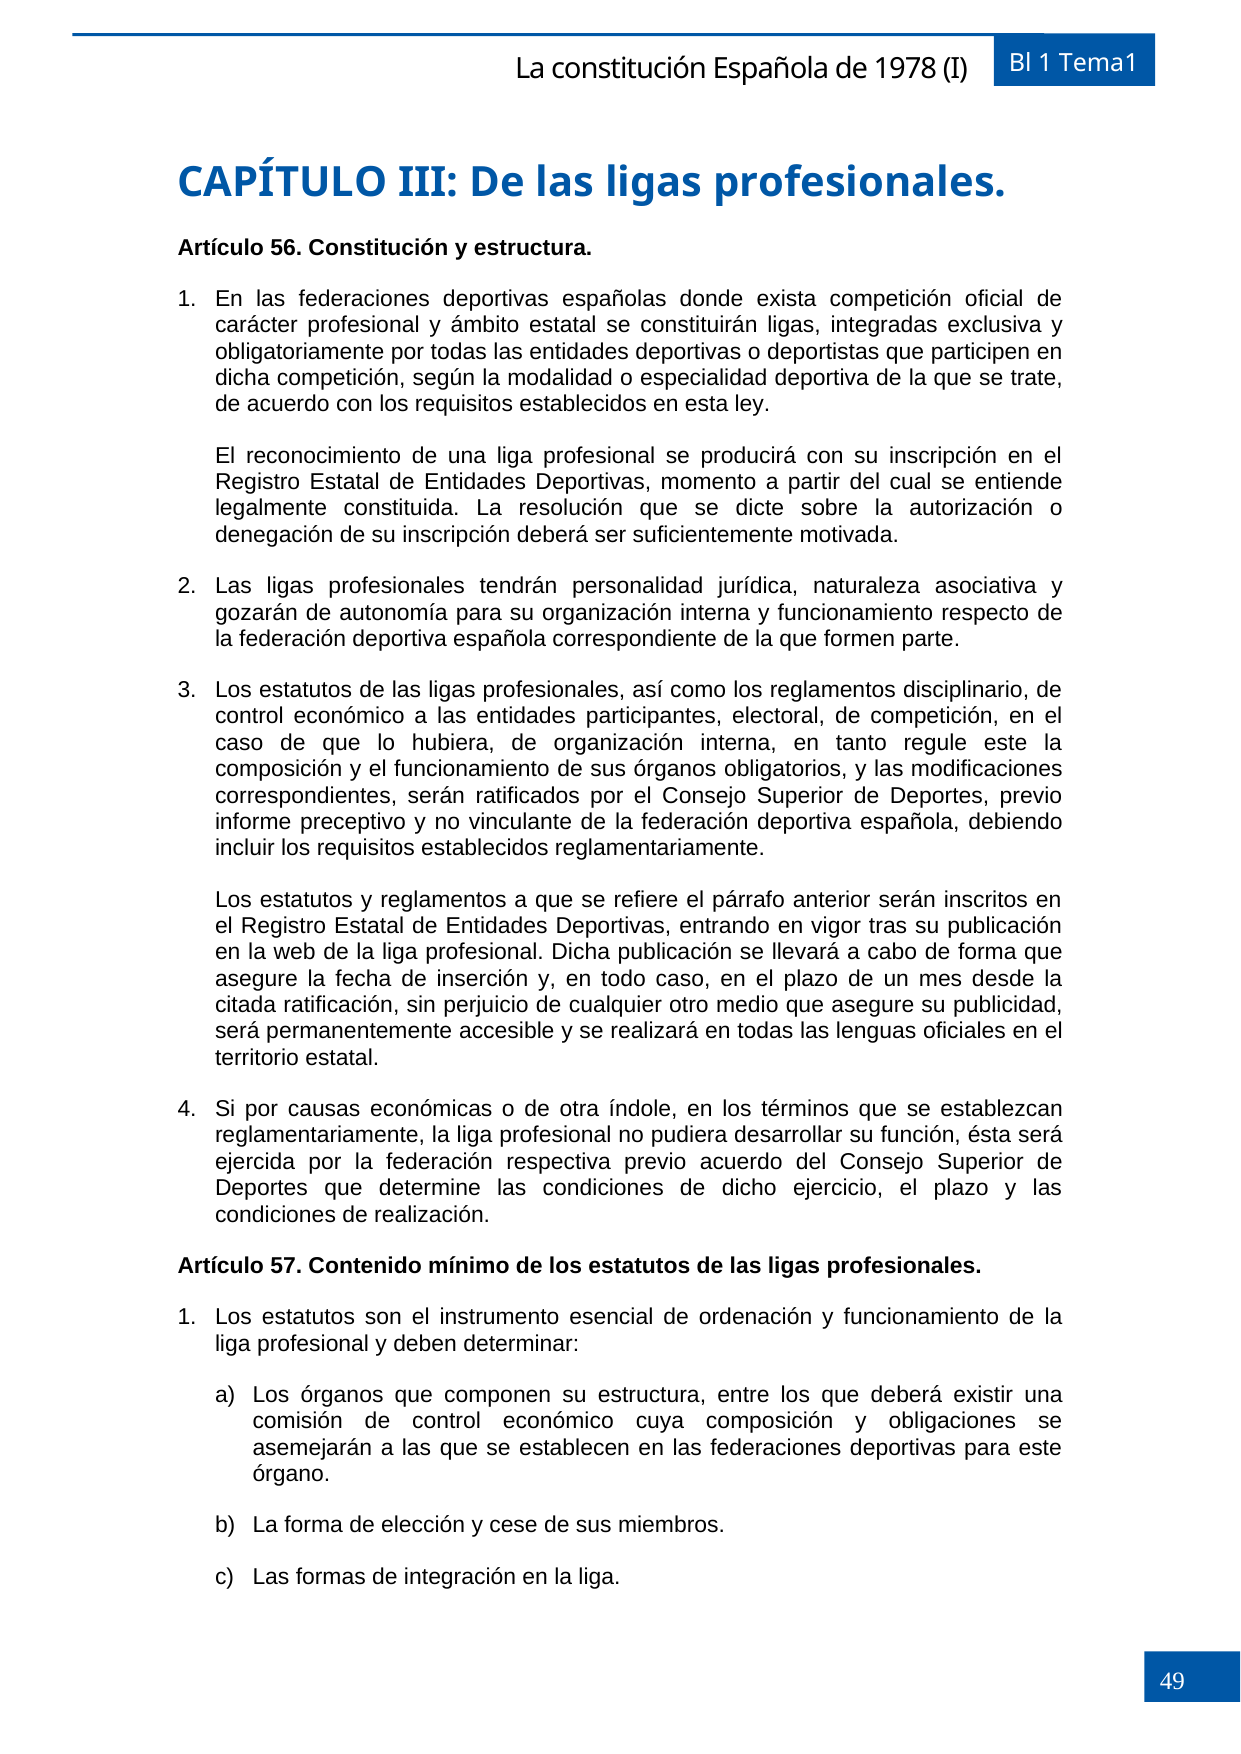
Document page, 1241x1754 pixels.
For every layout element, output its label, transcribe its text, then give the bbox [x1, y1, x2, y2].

list La forma de elección y cese de sus miembros. [215, 1511, 1063, 1538]
list Los órganos que componen su estructura, entre los que deberá existir una comisión de control económico cuya composición y obligaciones se asemejarán a las que se establecen en las federaciones deportivas para este órgano. [215, 1381, 1063, 1486]
list Si por causas económicas o de otra índole, en los términos que se establezcan reglamentariamente, la liga profesional no pudiera desarrollar su función, ésta será ejercida por la federación respectiva previo acuerdo del Consejo Superior de Deportes que determine las condiciones de dicho ejercicio, el plazo y las condiciones de realización. [177, 1095, 1063, 1227]
list Las ligas profesionales tendrán personalidad jurídica, naturaleza asociativa y gozarán de autonomía para su organización interna y funcionamiento respecto de la federación deportiva española correspondiente de la que formen parte. [177, 572, 1063, 651]
text El reconocimiento de una liga profesional se producirá con su inscripción en el Registro Estatal de Entidades Deportivas, momento a partir del cual se entiende legalmente constituida. La resolución que se dicte sobre la autorización o denegación de su inscripción deberá ser suficientemente motivada. [215, 442, 1063, 547]
text Artículo 56. Constitución y estructura. [177, 233, 1063, 260]
text Artículo 57. Contenido mínimo de los estatutos de las ligas profesionales. [177, 1252, 1063, 1278]
list En las federaciones deportivas españolas donde exista competición oficial de carácter profesional y ámbito estatal se constituirán ligas, integradas exclusiva y obligatoriamente por todas las entidades deportivas o deportistas que participen en dicha competición, según la modalidad o especialidad deportiva de la que se trate, de acuerdo con los requisitos establecidos en esta ley. [177, 285, 1063, 417]
list Las formas de integración en la liga. [215, 1563, 1063, 1589]
text Los estatutos y reglamentos a que se refiere el párrafo anterior serán inscritos en el Registro Estatal de Entidades Deportivas, entrando en vigor tras su publicación en la web de la liga profesional. Dicha publicación se llevará a cabo de forma que asegure la fecha de inserción y, en todo caso, en el plazo de un mes desde la citada ratificación, sin perjuicio de cualquier otro medio que asegure su publicidad, será permanentemente accesible y se realizará en todas las lenguas oficiales en el territorio estatal. [215, 886, 1063, 1070]
list Los estatutos de las ligas profesionales, así como los reglamentos disciplinario, de control económico a las entidades participantes, electoral, de competición, en el caso de que lo hubiera, de organización interna, en tanto regule este la composición y el funcionamiento de sus órganos obligatorios, y las modificaciones correspondientes, serán ratificados por el Consejo Superior de Deportes, previo informe preceptivo y no vinculante de la federación deportiva española, debiendo incluir los requisitos establecidos reglamentariamente. [177, 676, 1063, 861]
list Los estatutos son el instrumento esencial de ordenación y funcionamiento de la liga profesional y deben determinar: [177, 1303, 1063, 1356]
subtitle CAPÍTULO III: De las ligas profesionales. [177, 152, 1063, 208]
